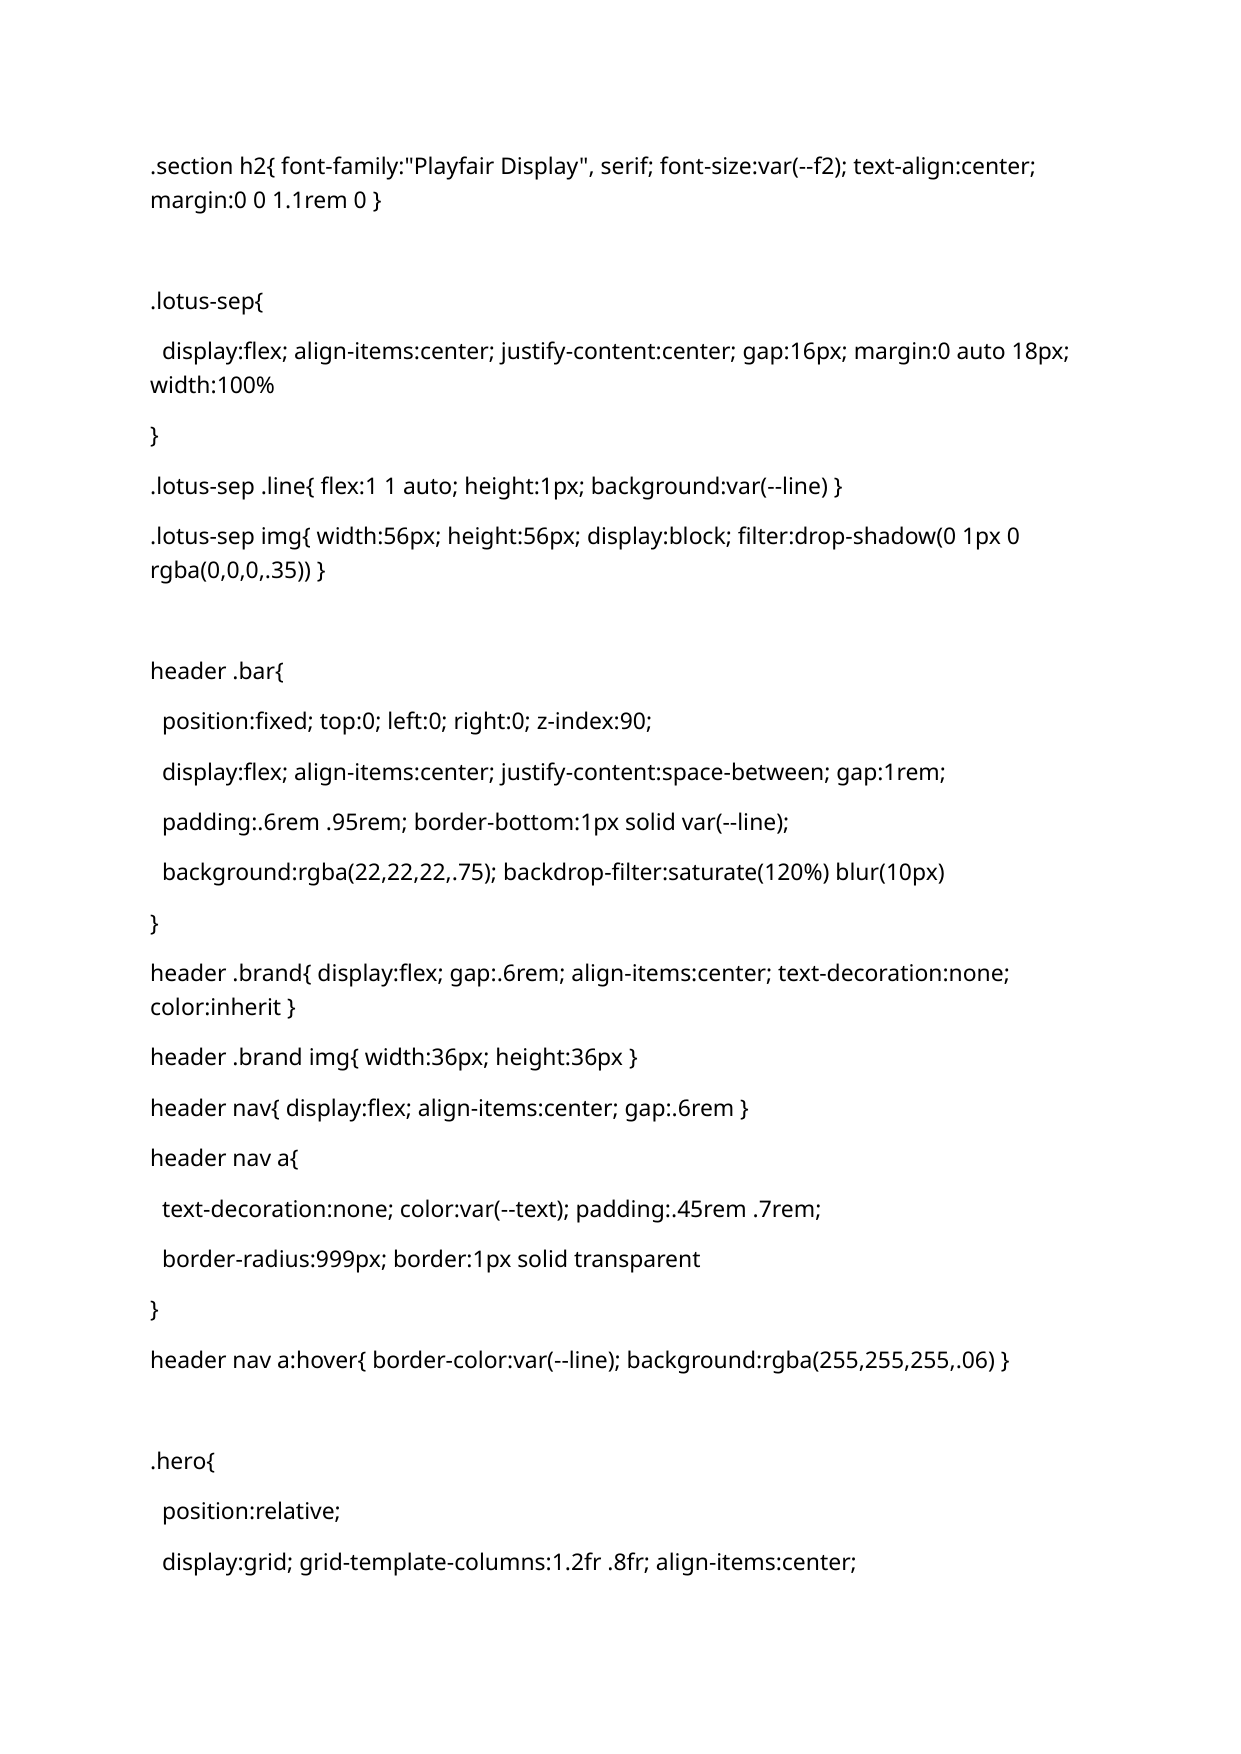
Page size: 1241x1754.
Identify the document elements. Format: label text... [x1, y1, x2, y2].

text border-radius:999px; border:1px solid transparent [150, 1243, 1090, 1274]
text header nav{ display:flex; align-items:center; gap:.6rem } [150, 1092, 1090, 1123]
text .section h2{ font-family:"Playfair Display", serif; font-size:var(--f2); text-align:center; margin:0 0 1.1rem 0 } [150, 150, 1090, 215]
text header .brand img{ width:36px; height:36px } [150, 1041, 1090, 1072]
text header nav a{ [150, 1142, 1090, 1173]
text display:grid; grid-template-columns:1.2fr .8fr; align-items:center; [150, 1545, 1090, 1577]
text padding:.6rem .95rem; border-bottom:1px solid var(--line); [150, 806, 1090, 837]
text display:flex; align-items:center; justify-content:space-between; gap:1rem; [150, 755, 1090, 787]
text } [150, 1293, 1090, 1324]
text header .brand{ display:flex; gap:.6rem; align-items:center; text-decoration:none; color:inherit } [150, 957, 1090, 1022]
text background:rgba(22,22,22,.75); backdrop-filter:saturate(120%) blur(10px) [150, 856, 1090, 887]
text position:fixed; top:0; left:0; right:0; z-index:90; [150, 705, 1090, 736]
text text-decoration:none; color:var(--text); padding:.45rem .7rem; [150, 1192, 1090, 1224]
text .lotus-sep img{ width:56px; height:56px; display:block; filter:drop-shadow(0 1px 0 rgba(0,0,0,.35)) } [150, 520, 1090, 585]
text header .bar{ [150, 654, 1090, 686]
text .hero{ [150, 1444, 1090, 1476]
text header nav a:hover{ border-color:var(--line); background:rgba(255,255,255,.06) } [150, 1344, 1090, 1375]
text position:relative; [150, 1495, 1090, 1526]
text .lotus-sep{ [150, 284, 1090, 316]
text } [150, 907, 1090, 938]
text } [150, 419, 1090, 450]
text display:flex; align-items:center; justify-content:center; gap:16px; margin:0 auto 18px; width:100% [150, 335, 1090, 400]
text .lotus-sep .line{ flex:1 1 auto; height:1px; background:var(--line) } [150, 469, 1090, 501]
